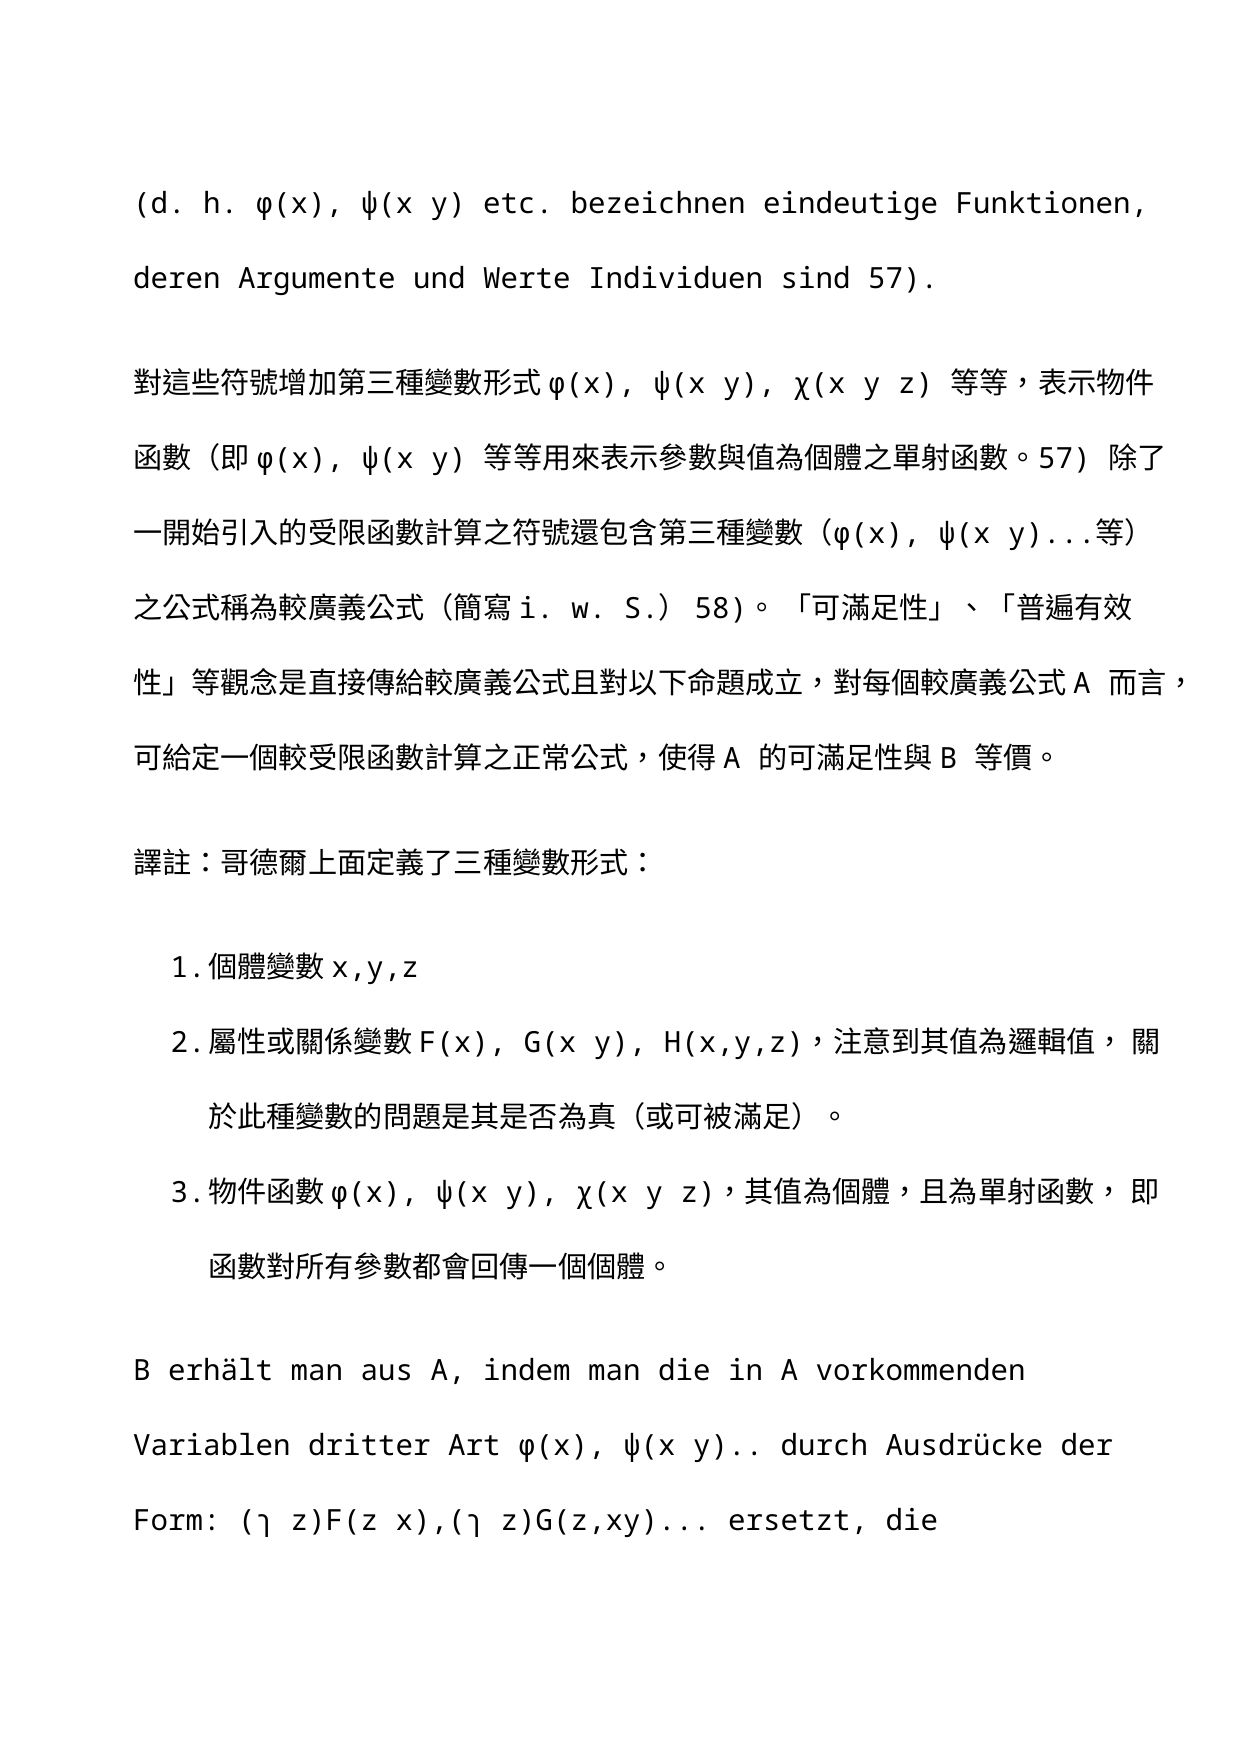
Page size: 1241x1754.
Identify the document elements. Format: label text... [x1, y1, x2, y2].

list 個體變數 x,y,z [170, 927, 1167, 1002]
list 物件函數φ(x), ψ(x y), χ(x y z)，其值為個體，且為單射函數， 即函數對所有參數都會回傳一個個體。 [170, 1152, 1167, 1302]
text 對這些符號增加第三種變數形式 φ(x), ψ(x y), χ(x y z) 等等，表示物件函數（即 φ(x), ψ(x y) 等等用來表示參數與值為個體之單射函數。57) 除了一開始引入的受限函數計算之符號還包含第三種變數（φ(x), ψ(x y)...等） 之公式稱為較廣義公式（簡寫 i. w. S.） 58)。 「可滿足性」、「普遍有效性」等觀念是直接傳給較廣義公式且對以下命題成立，對每個較廣義公式 A 而言，可給定一個較受限函數計算之正常公式，使得 A 的可滿足性與 B 等價。 [133, 344, 1167, 794]
text 譯註：哥德爾上面定義了三種變數形式： [133, 823, 1167, 898]
list 屬性或關係變數 F(x), G(x y), H(x,y,z)，注意到其值為邏輯值， 關於此種變數的問題是其是否為真（或可被滿足）。 [170, 1002, 1167, 1152]
